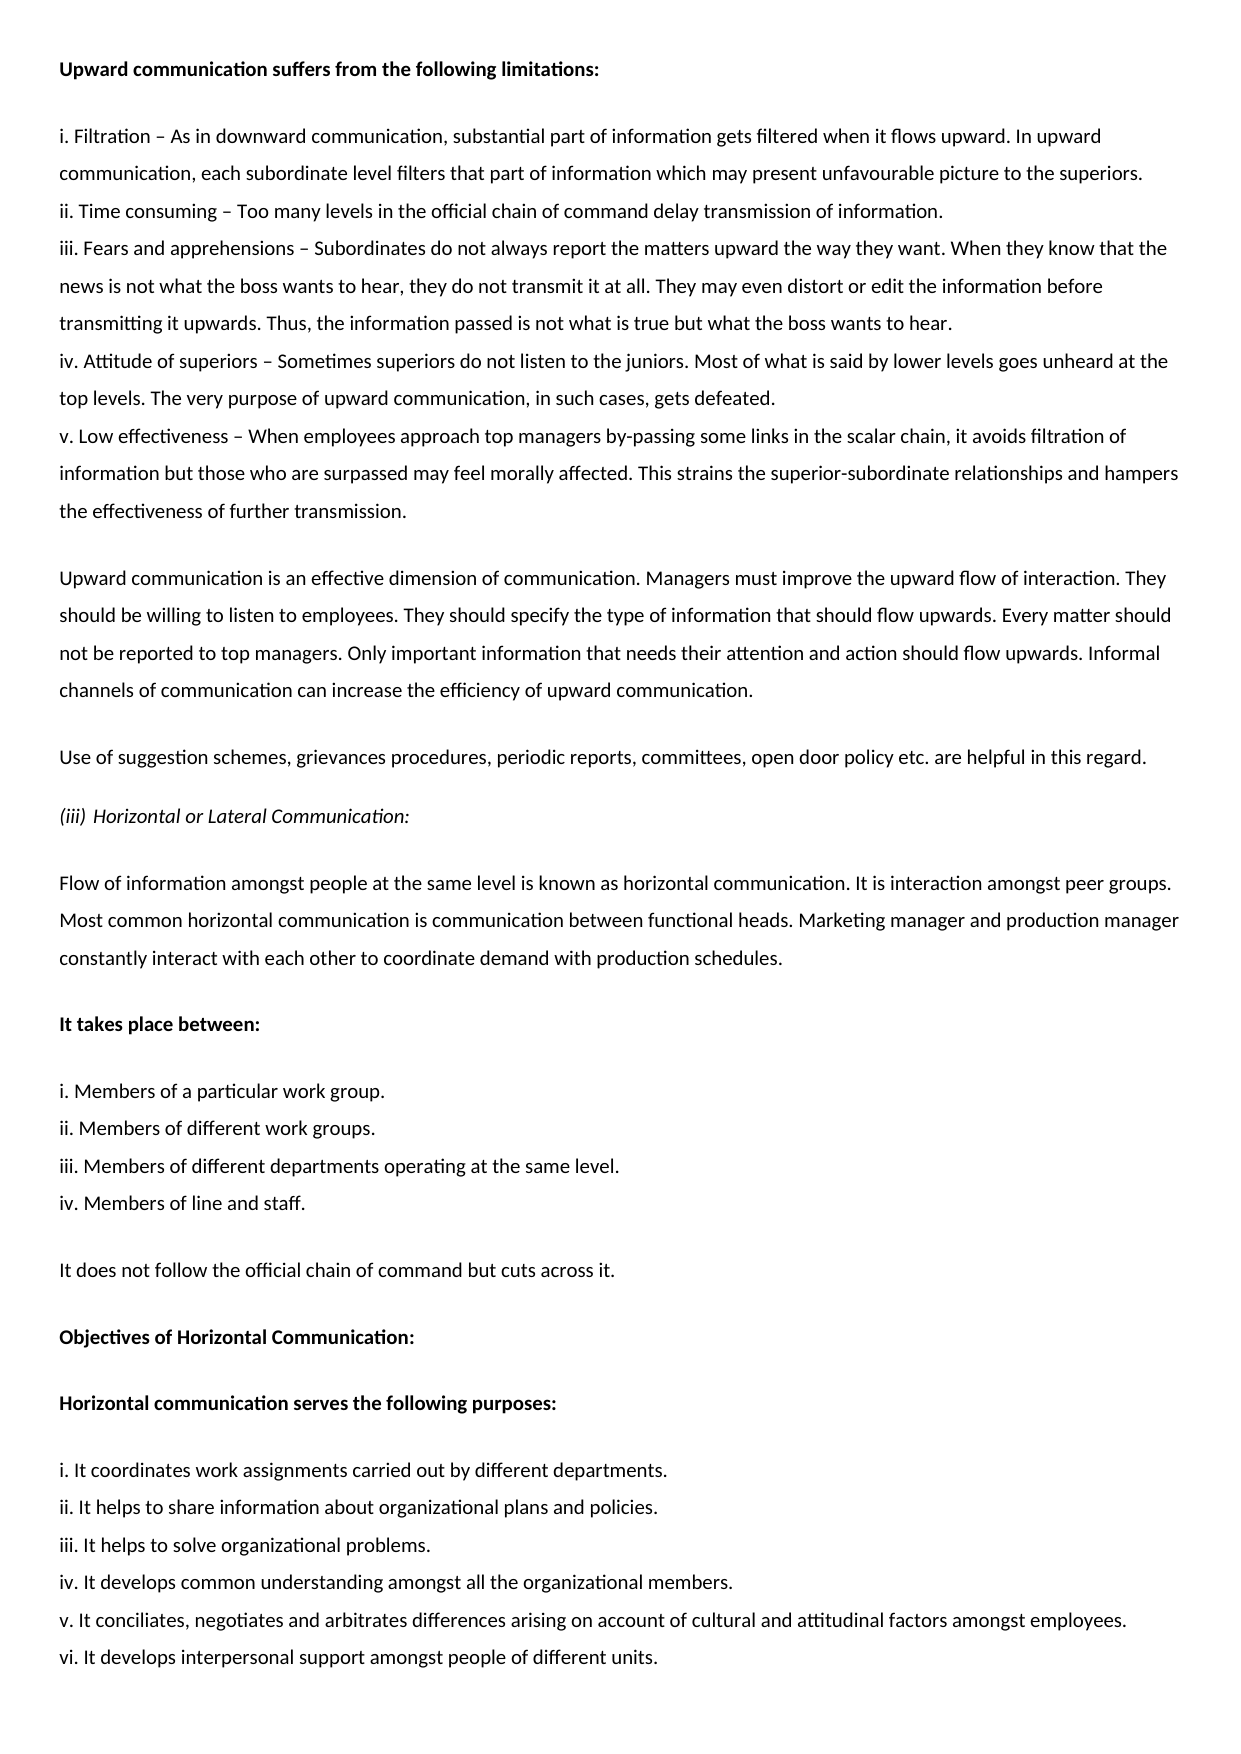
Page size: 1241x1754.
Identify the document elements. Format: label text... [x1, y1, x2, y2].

text It takes place between: [59, 999, 1181, 1037]
text ii. It helps to share information about organizational plans and policies. [59, 1483, 1181, 1520]
text vi. It develops interpersonal support amongst people of different units. [59, 1633, 1181, 1670]
text Flow of information amongst people at the same level is known as horizontal communication. It is interaction amongst peer groups. Most common horizontal communication is communication between functional heads. Marketing manager and production manager constantly interact with each other to coordinate demand with production schedules. [59, 858, 1181, 970]
text iv. Attitude of superiors – Sometimes superiors do not listen to the juniors. Most of what is said by lower levels goes unheard at the top levels. The very purpose of upward communication, in such cases, gets defeated. [59, 336, 1181, 411]
text ii. Members of different work groups. [59, 1103, 1181, 1141]
text It does not follow the official chain of command but cuts across it. [59, 1245, 1181, 1283]
subtitle (iii) Horizontal or Lateral Communication: [59, 798, 1181, 828]
text ii. Time consuming – Too many levels in the official chain of command delay transmission of information. [59, 186, 1181, 223]
text iii. It helps to solve organizational problems. [59, 1520, 1181, 1558]
text i. Filtration – As in downward communication, substantial part of information gets filtered when it flows upward. In upward communication, each subordinate level filters that part of information which may present unfavourable picture to the superiors. [59, 111, 1181, 186]
text Objectives of Horizontal Communication: [59, 1312, 1181, 1349]
text iv. It develops common understanding amongst all the organizational members. [59, 1558, 1181, 1595]
text Use of suggestion schemes, grievances procedures, periodic reports, committees, open door policy etc. are helpful in this regard. [59, 732, 1181, 769]
text Horizontal communication serves the following purposes: [59, 1378, 1181, 1416]
text iv. Members of line and staff. [59, 1178, 1181, 1216]
text v. It conciliates, negotiates and arbitrates differences arising on account of cultural and attitudinal factors amongst employees. [59, 1595, 1181, 1633]
text v. Low effectiveness – When employees approach top managers by-passing some links in the scalar chain, it avoids filtration of information but those who are surpassed may feel morally affected. This strains the superior-subordinate relationships and hampers the effectiveness of further transmission. [59, 411, 1181, 523]
text iii. Fears and apprehensions – Subordinates do not always report the matters upward the way they want. When they know that the news is not what the boss wants to hear, they do not transmit it at all. They may even distort or edit the information before transmitting it upwards. Thus, the information passed is not what is true but what the boss wants to hear. [59, 223, 1181, 336]
text i. Members of a particular work group. [59, 1066, 1181, 1103]
text iii. Members of different departments operating at the same level. [59, 1141, 1181, 1178]
text Upward communication is an effective dimension of communication. Managers must improve the upward flow of interaction. They should be willing to listen to employees. They should specify the type of information that should flow upwards. Every matter should not be reported to top managers. Only important information that needs their attention and action should flow upwards. Informal channels of communication can increase the efficiency of upward communication. [59, 553, 1181, 703]
text i. It coordinates work assignments carried out by different departments. [59, 1445, 1181, 1483]
text Upward communication suffers from the following limitations: [59, 44, 1181, 82]
